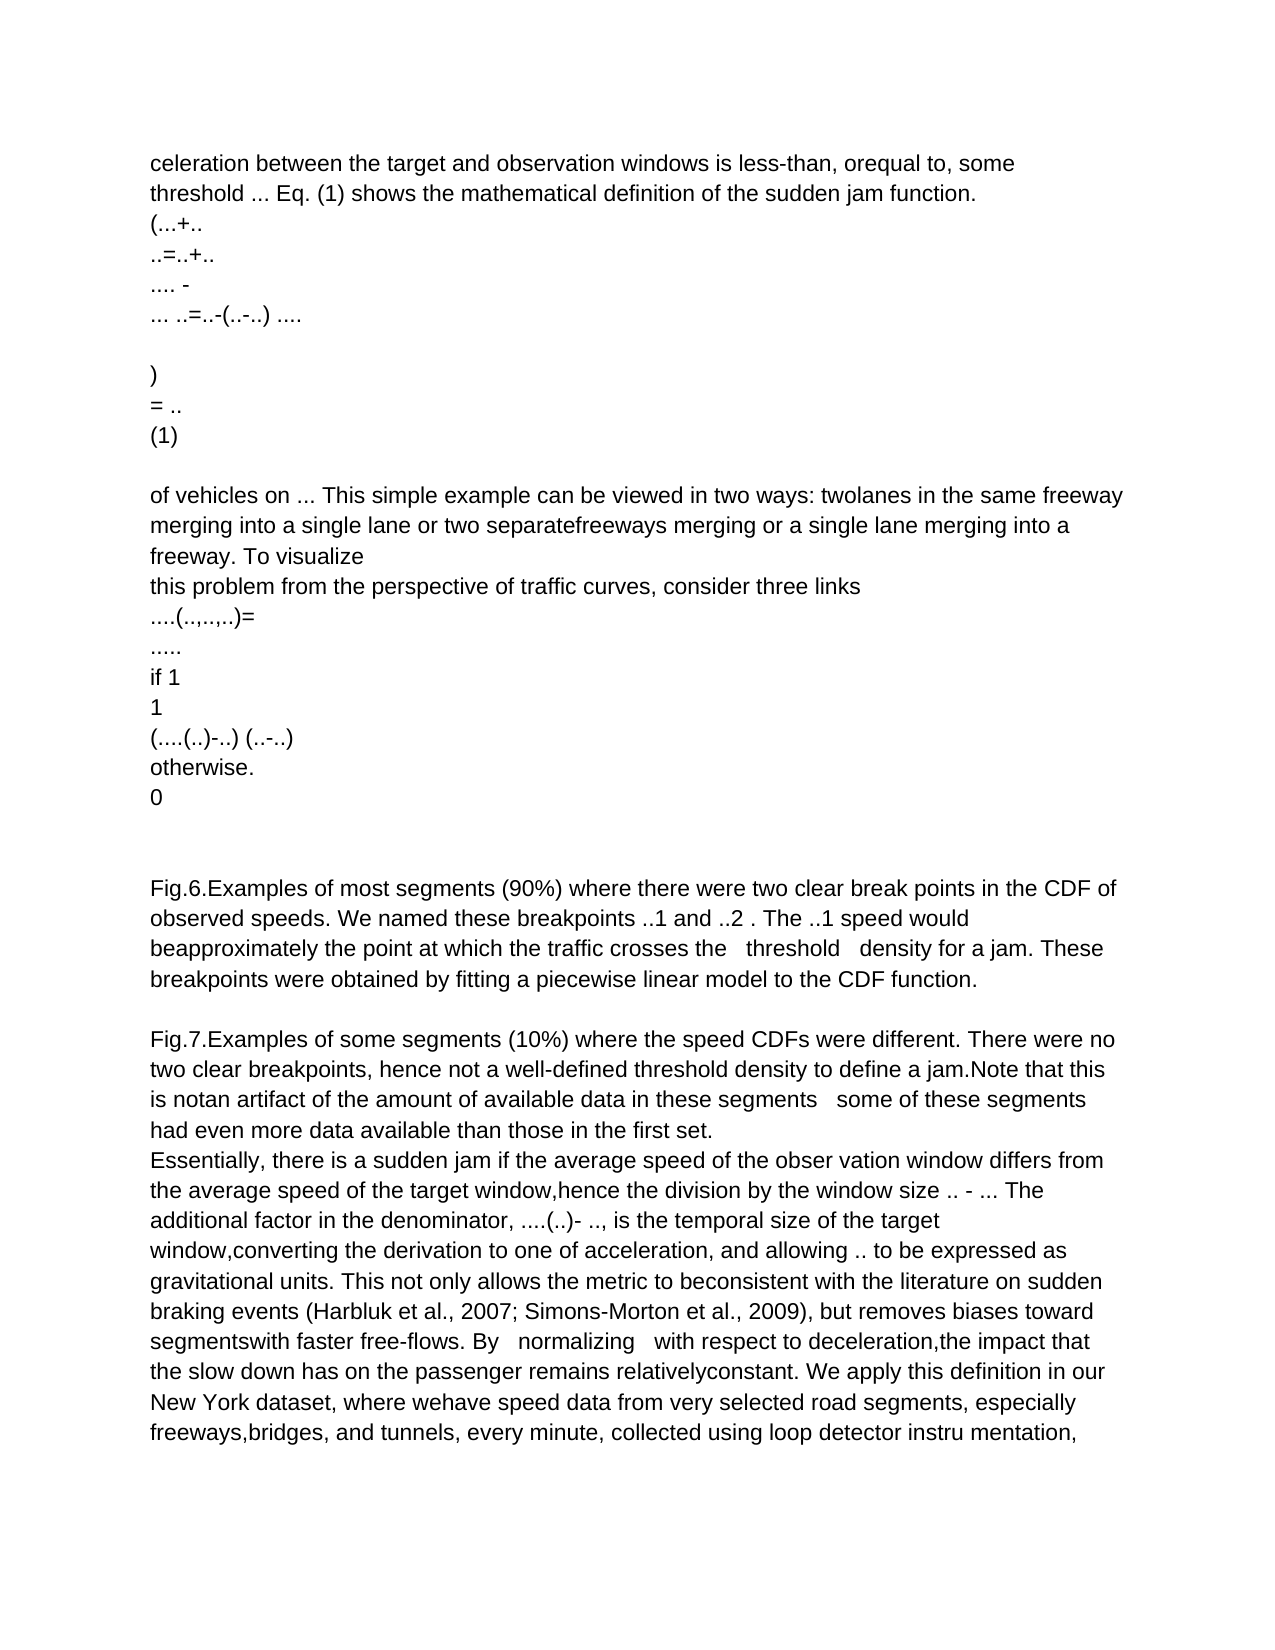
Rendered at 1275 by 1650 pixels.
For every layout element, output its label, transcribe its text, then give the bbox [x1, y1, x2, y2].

text Fig.6.Examples of most segments (90%) where there were two clear break points in the CDF of observed speeds. We named these breakpoints ..1 and ..2 . The ..1 speed would beapproximately the point at which the traffic crosses the threshold density for a jam. These breakpoints were obtained by fitting a piecewise linear model to the CDF function. [150, 875, 1125, 992]
text (...+.. [150, 210, 1125, 237]
text of vehicles on ... This simple example can be viewed in two ways: twolanes in the same freeway merging into a single lane or two separatefreeways merging or a single lane merging into a freeway. To visualize [150, 482, 1125, 569]
text .... - [150, 271, 1125, 297]
text = .. [150, 392, 1125, 418]
text 0 [150, 784, 1125, 811]
text ....(..,..,..)= [150, 603, 1125, 629]
text ... ..=..-(..-..) .... [150, 301, 1125, 327]
text 1 [150, 694, 1125, 720]
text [150, 150, 1125, 207]
text Fig.7.Examples of some segments (10%) where the speed CDFs were different. There were no two clear breakpoints, hence not a well-defined threshold density to define a jam.Note that this is notan artifact of the amount of available data in these segments some of these segments had even more data available than those in the first set. [150, 1026, 1125, 1143]
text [150, 1147, 1125, 1445]
text otherwise. [150, 754, 1125, 781]
text ..=..+.. [150, 241, 1125, 267]
text this problem from the perspective of traffic curves, consider three links [150, 573, 1125, 599]
text (1) [150, 422, 1125, 448]
text (....(..)-..) (..-..) [150, 724, 1125, 750]
text if 1 [150, 663, 1125, 690]
text ..... [150, 633, 1125, 660]
text ) [150, 361, 1125, 388]
